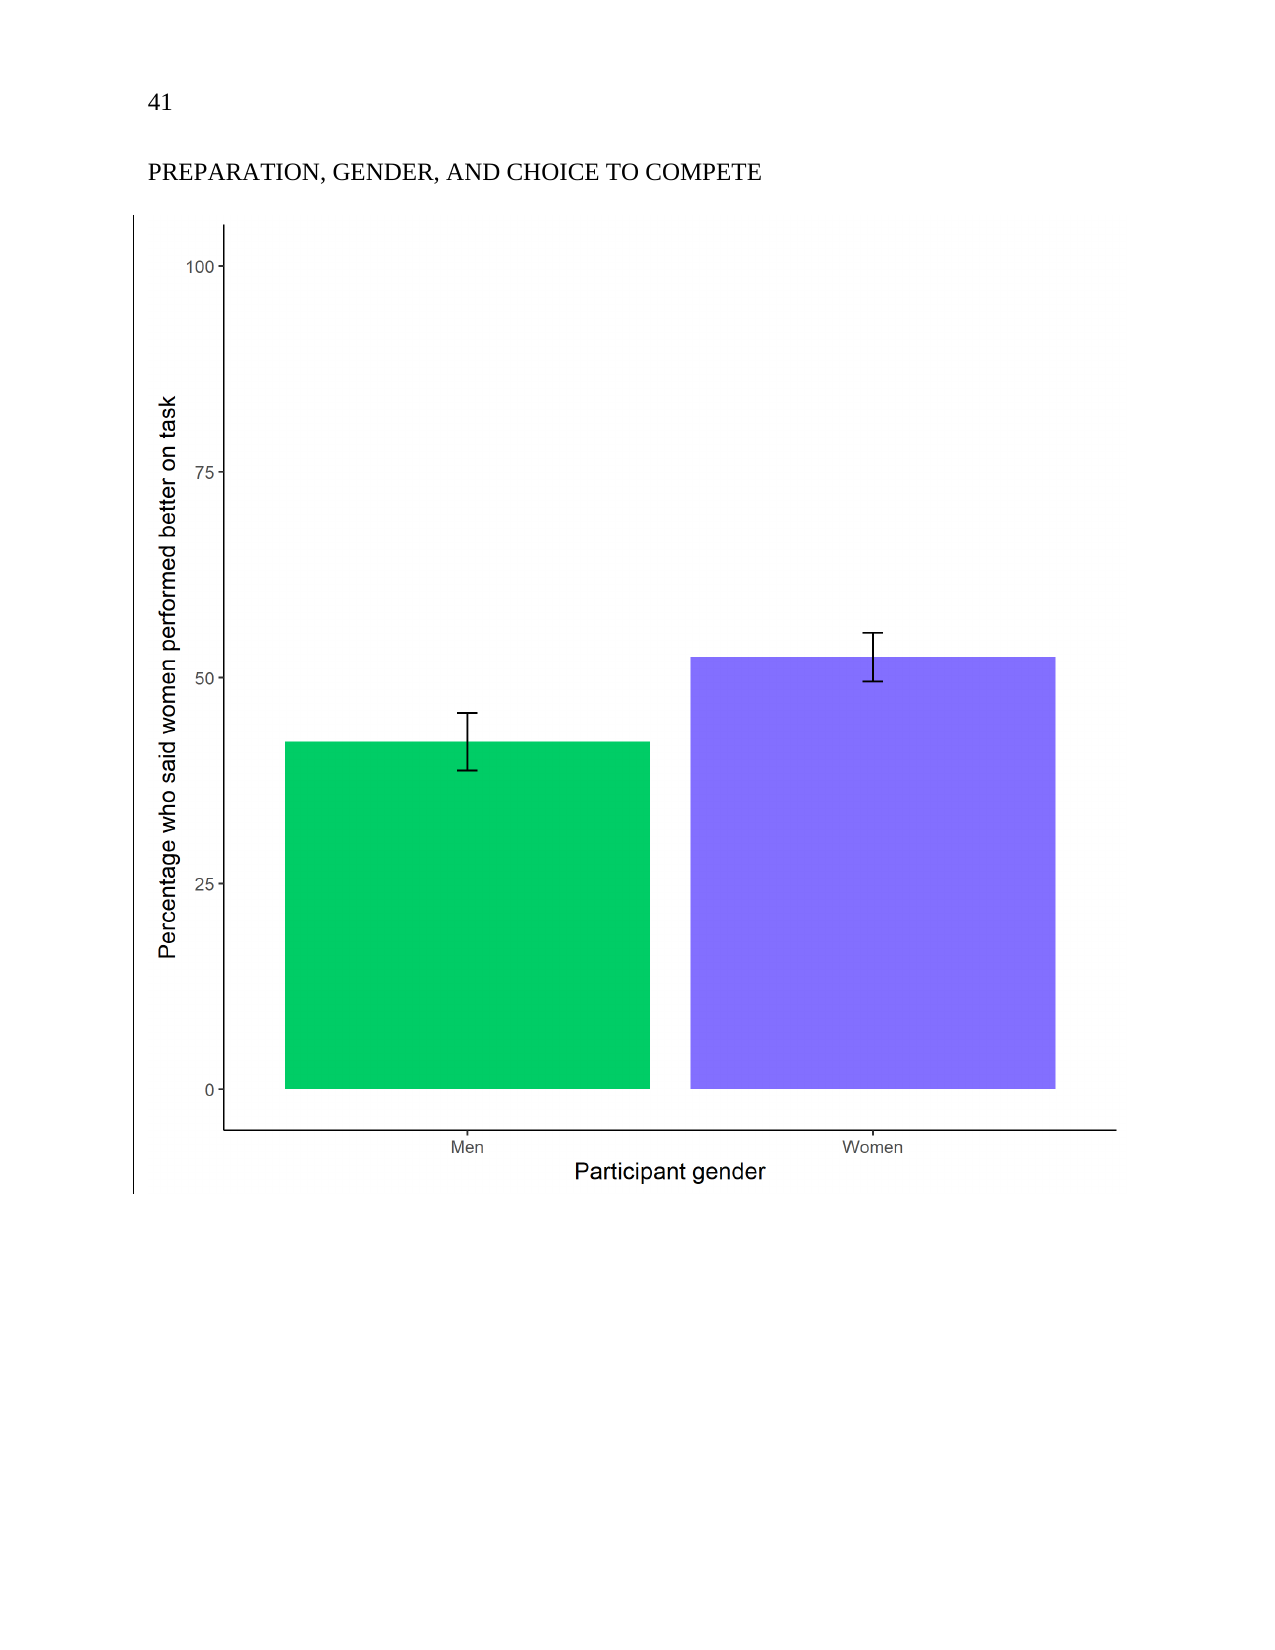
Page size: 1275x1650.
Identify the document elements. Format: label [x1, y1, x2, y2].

picture [147, 215, 1127, 1194]
